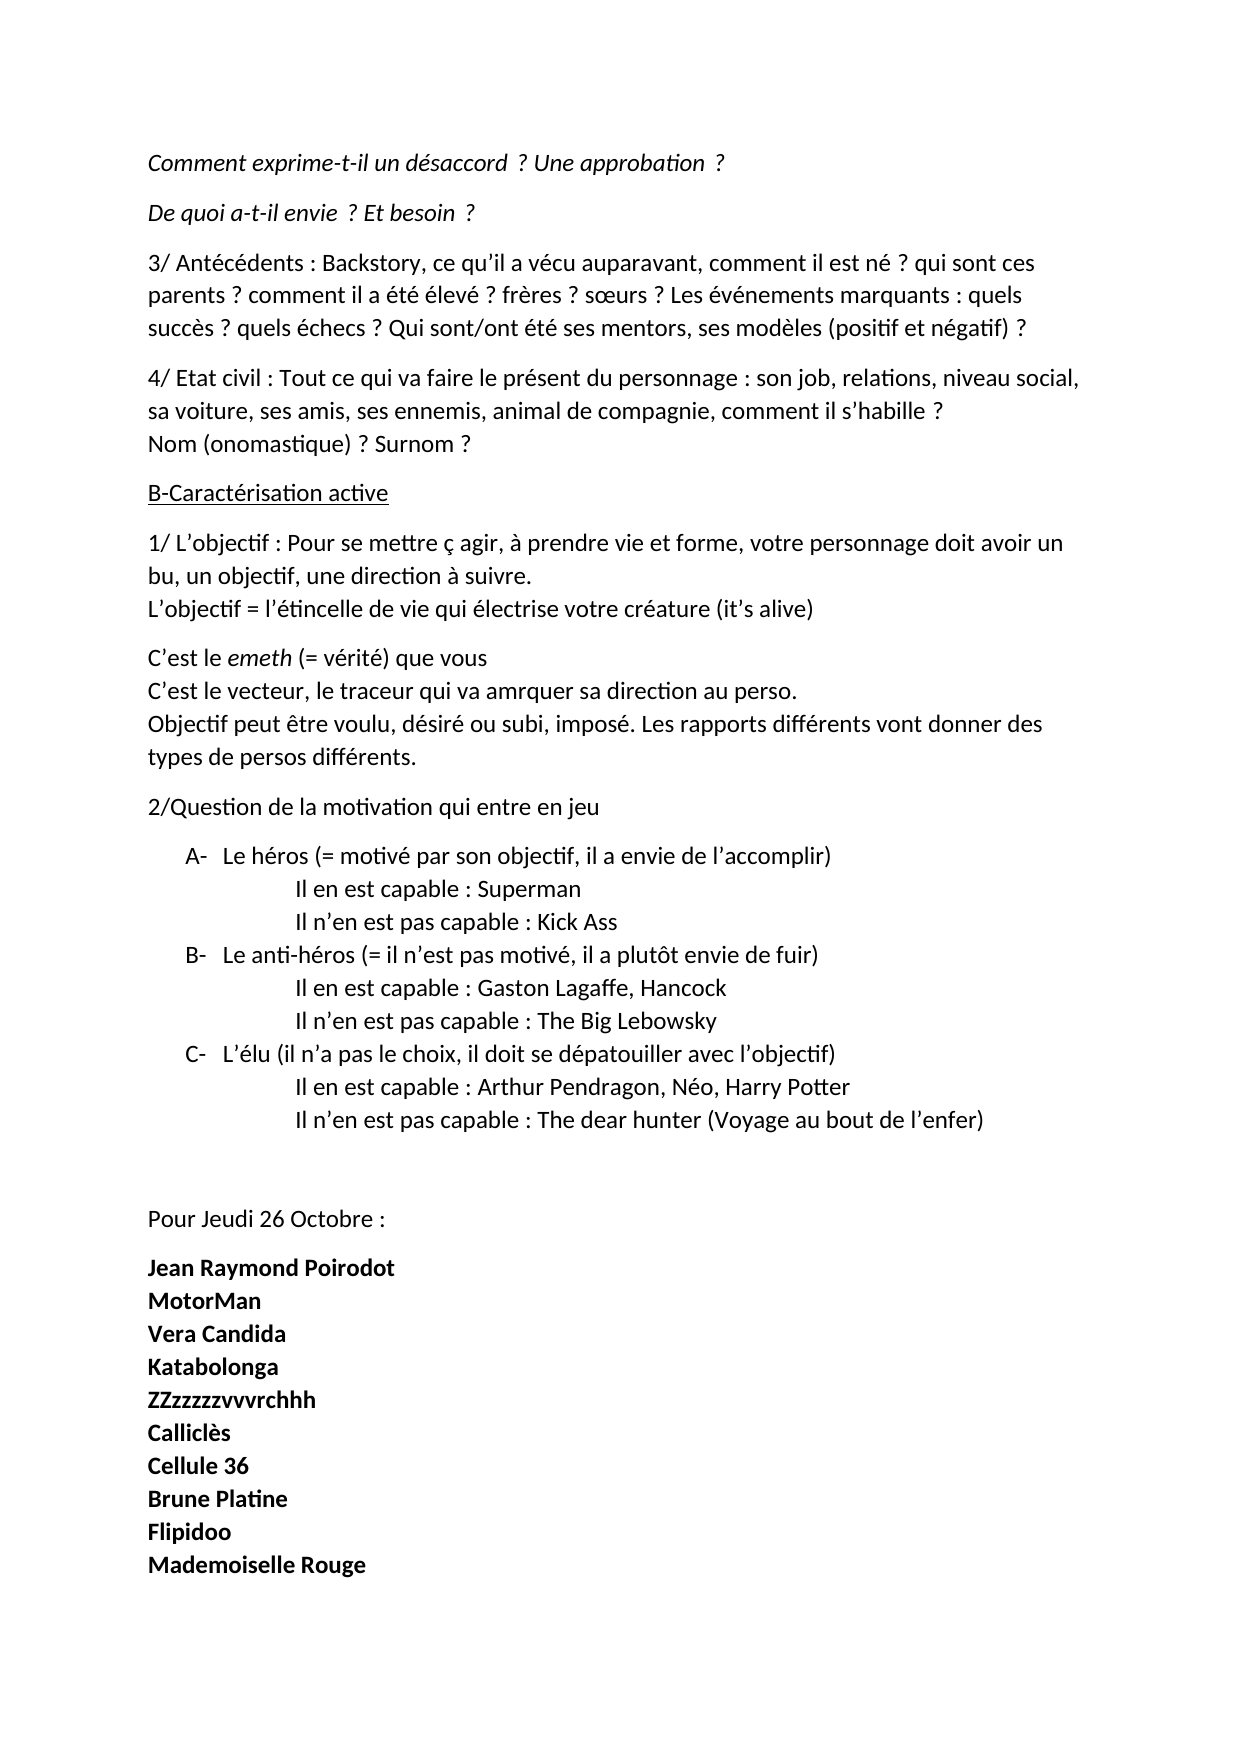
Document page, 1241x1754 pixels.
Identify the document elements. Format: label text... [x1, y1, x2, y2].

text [148, 1253, 1093, 1579]
text 4/ Etat civil : Tout ce qui va faire le présent du personnage : son job, relations, niveau social, sa voiture, ses amis, ses ennemis, animal de compagnie, comment il s’habille ? Nom (onomastique) ? Surnom ? [148, 362, 1093, 458]
text Comment exprime-t-il un désaccord ? Une approbation ? [148, 148, 1093, 178]
text De quoi a-t-il envie ? Et besoin ? [148, 197, 1093, 228]
text B-Caractérisation active [148, 478, 1093, 508]
text Pour Jeudi 26 Octobre : [148, 1203, 1093, 1233]
list L’élu (il n’a pas le choix, il doit se dépatouiller avec l’objectif) Il en est capable : Arthur Pendragon, Néo, Harry Potter Il n’en est pas capable : The dear hunter (Voyage au bout de l’enfer) [185, 1038, 1093, 1134]
list Le anti-héros (= il n’est pas motivé, il a plutôt envie de fuir) Il en est capable : Gaston Lagaffe, Hancock Il n’en est pas capable : The Big Lebowsky [185, 939, 1093, 1036]
text 2/Question de la motivation qui entre en jeu [148, 791, 1093, 821]
text 3/ Antécédents : Backstory, ce qu’il a vécu auparavant, comment il est né ? qui sont ces parents ? comment il a été élevé ? frères ? sœurs ? Les événements marquants : quels succès ? quels échecs ? Qui sont/ont été ses mentors, ses modèles (positif et négatif) ? [148, 247, 1093, 343]
list Le héros (= motivé par son objectif, il a envie de l’accomplir) Il en est capable : Superman Il n’en est pas capable : Kick Ass [185, 841, 1093, 937]
text 1/ L’objectif : Pour se mettre ç agir, à prendre vie et forme, votre personnage doit avoir un bu, un objectif, une direction à suivre. L’objectif = l’étincelle de vie qui électrise votre créature (it’s alive) [148, 527, 1093, 623]
text C’est le emeth (= vérité) que vous C’est le vecteur, le traceur qui va amrquer sa direction au perso. Objectif peut être voulu, désiré ou subi, imposé. Les rapports différents vont donner des types de persos différents. [148, 643, 1093, 772]
